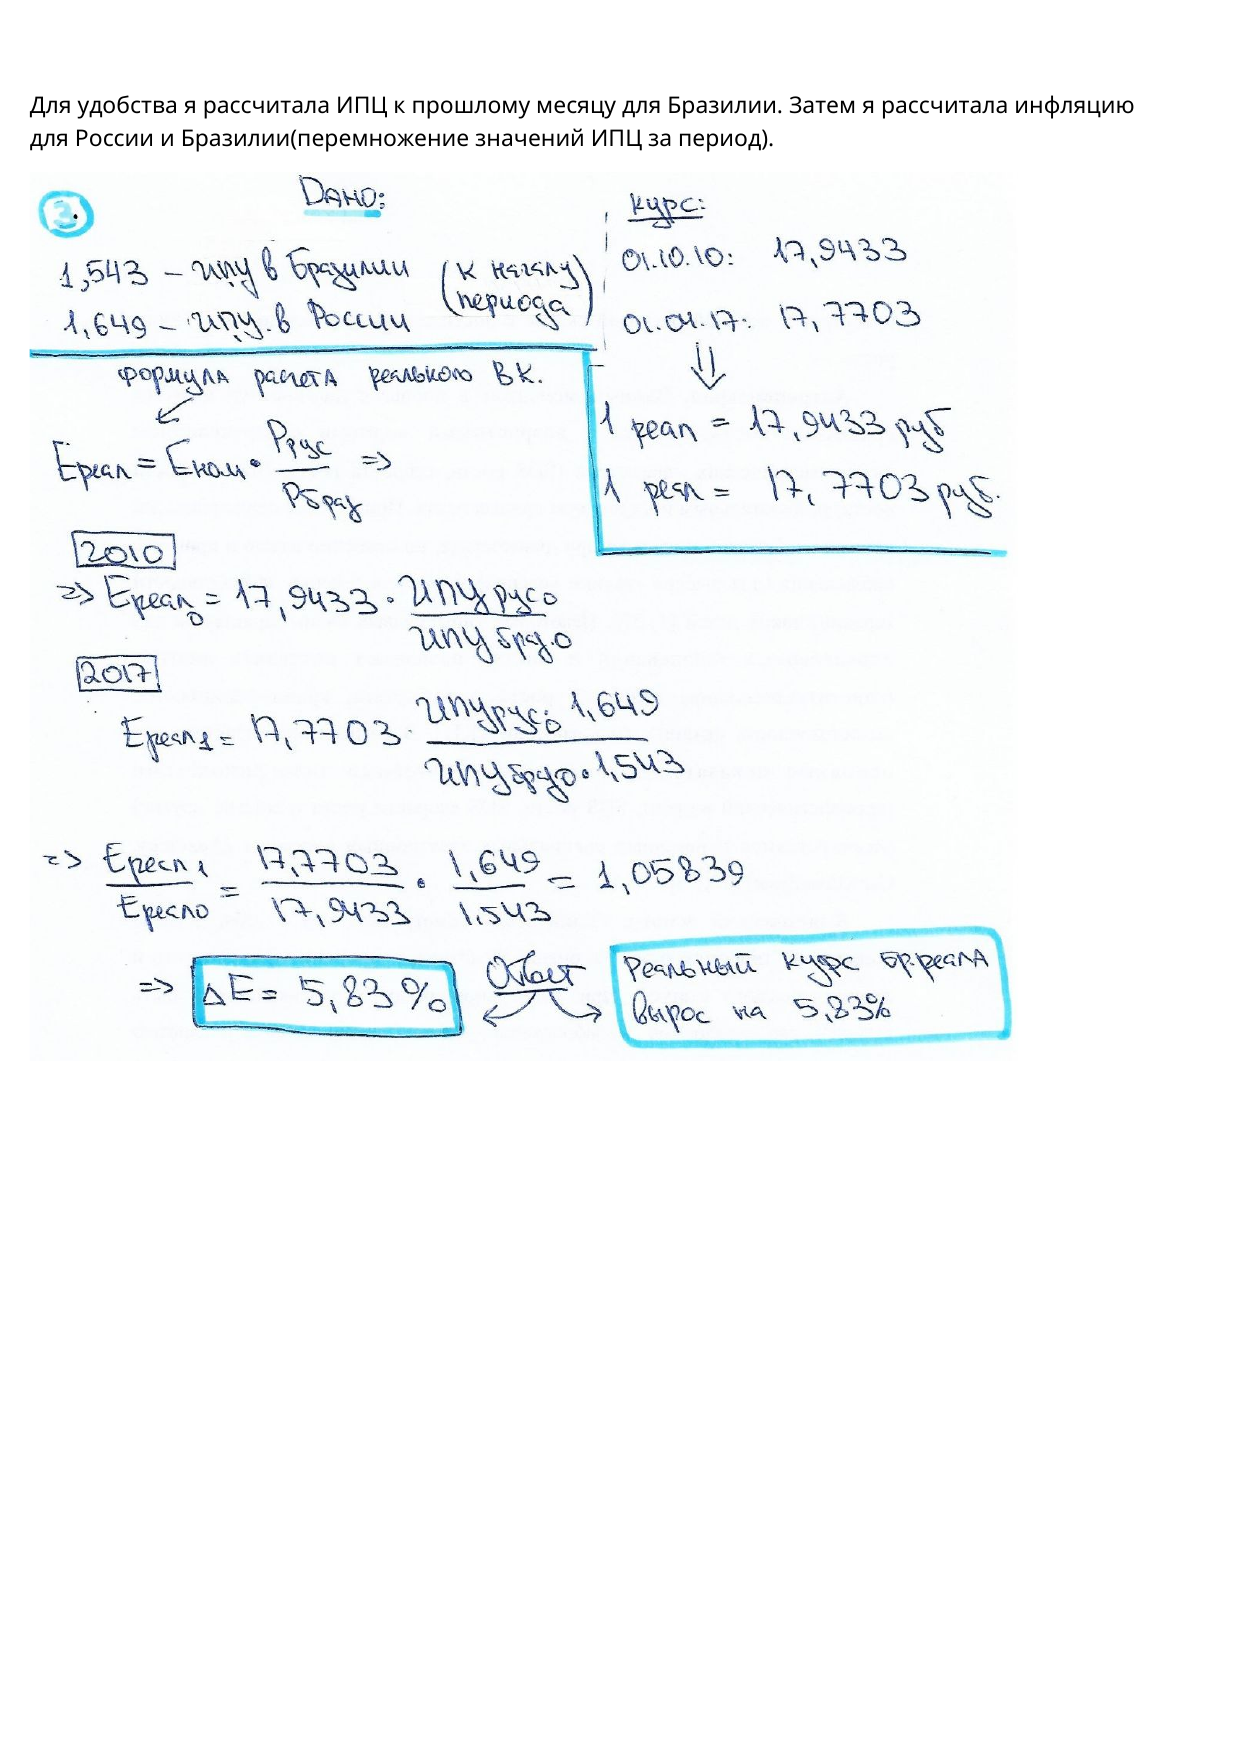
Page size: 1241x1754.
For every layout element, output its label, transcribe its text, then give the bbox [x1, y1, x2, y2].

picture [29, 172, 1019, 1061]
text Для удобства я рассчитала ИПЦ к прошлому месяцу для Бразилии. Затем я рассчитала инфляцию для России и Бразилии(перемножение значений ИПЦ за период). [29, 89, 1152, 154]
